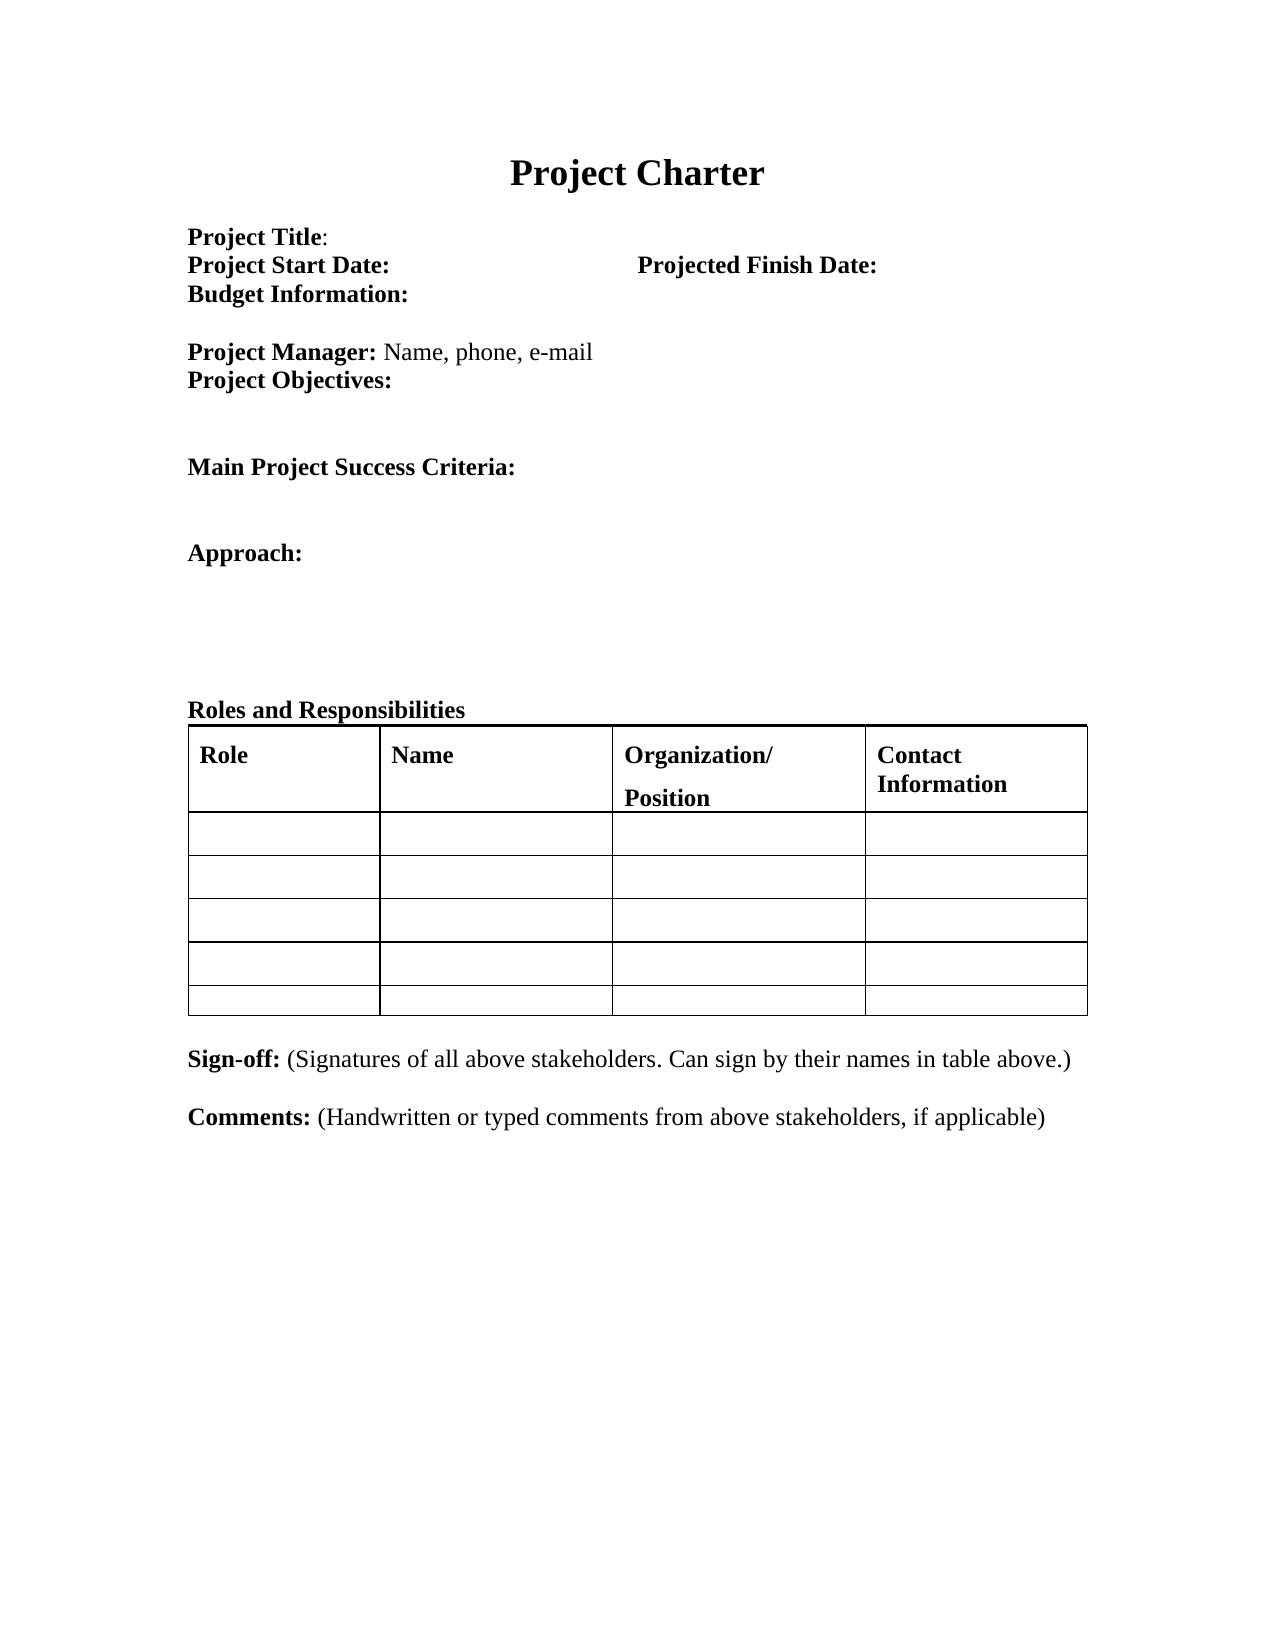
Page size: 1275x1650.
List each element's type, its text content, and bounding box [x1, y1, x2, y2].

table_cell [613, 899, 865, 941]
text Project Title: [187, 222, 1087, 251]
table_cell [866, 986, 1087, 1014]
text Budget Information: [187, 279, 1087, 308]
table_cell [189, 813, 379, 855]
table_cell [189, 943, 379, 985]
text Project Start Date: Projected Finish Date: [187, 251, 1087, 279]
table_cell [381, 813, 612, 855]
table_header Contact Information [866, 727, 1087, 811]
text Project Objectives: [187, 366, 1087, 394]
table_cell [189, 899, 379, 941]
table_cell [613, 986, 865, 1014]
text Comments: (Handwritten or typed comments from above stakeholders, if applicable) [187, 1102, 1087, 1131]
title Project Charter [187, 150, 1087, 193]
table_header Name [381, 727, 612, 811]
table_cell [381, 986, 612, 1014]
table_cell [381, 943, 612, 985]
text Sign-off: (Signatures of all above stakeholders. Can sign by their names in table above.) [187, 1044, 1087, 1073]
text Project Manager: Name, phone, e-mail [187, 337, 1087, 366]
table_cell [866, 943, 1087, 985]
table_cell [381, 899, 612, 941]
table_header Organization/ Position [613, 727, 865, 811]
table_cell [613, 943, 865, 985]
table_cell [189, 986, 379, 1014]
table_cell [866, 856, 1087, 898]
table_cell [866, 899, 1087, 941]
table_cell [381, 856, 612, 898]
text Main Project Success Criteria: [187, 452, 1087, 481]
table_cell [866, 813, 1087, 855]
table_cell [189, 856, 379, 898]
table_cell [613, 813, 865, 855]
table_header Role [189, 727, 379, 811]
text Roles and Responsibilities [187, 695, 1087, 726]
table_cell [613, 856, 865, 898]
text Approach: [187, 538, 1087, 567]
